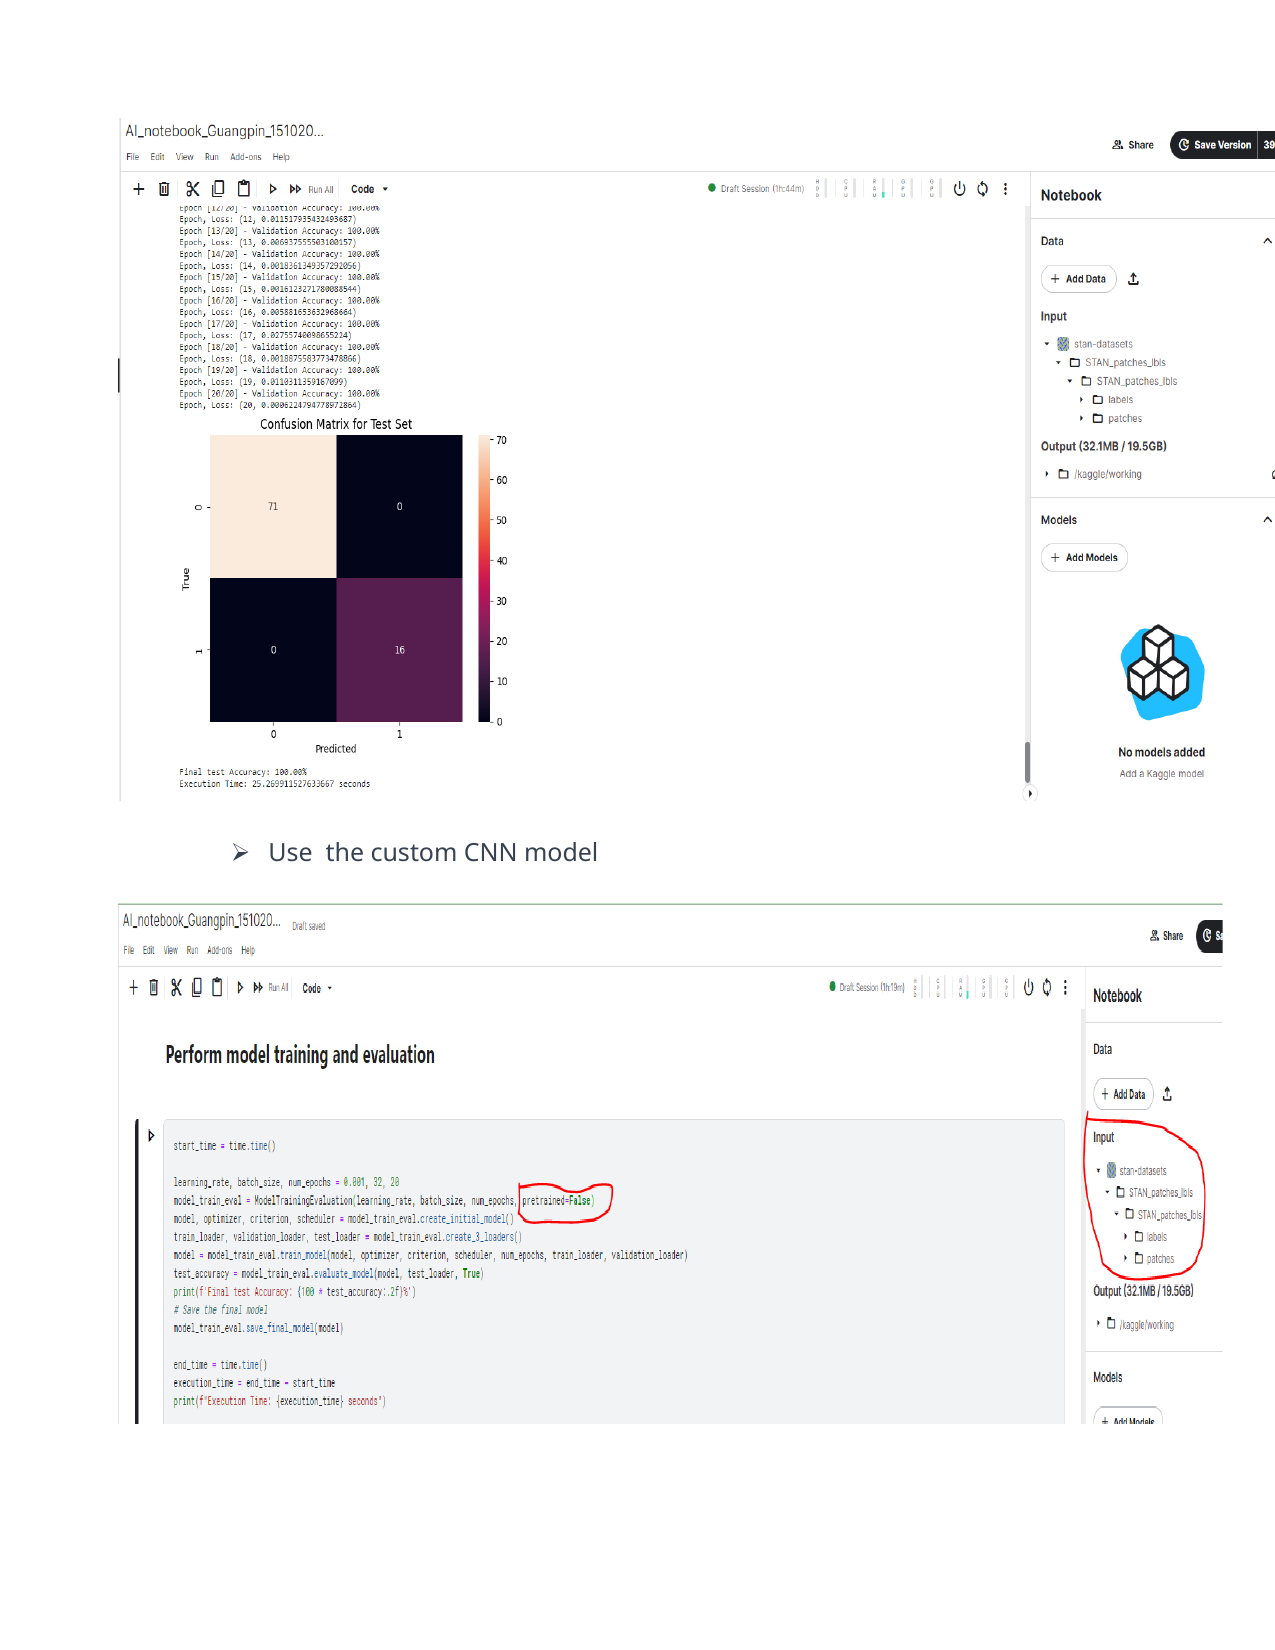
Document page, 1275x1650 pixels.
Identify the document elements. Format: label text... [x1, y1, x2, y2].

picture [118, 118, 1275, 801]
picture [118, 903, 1223, 1424]
list Use the custom CNN model [231, 835, 1157, 869]
